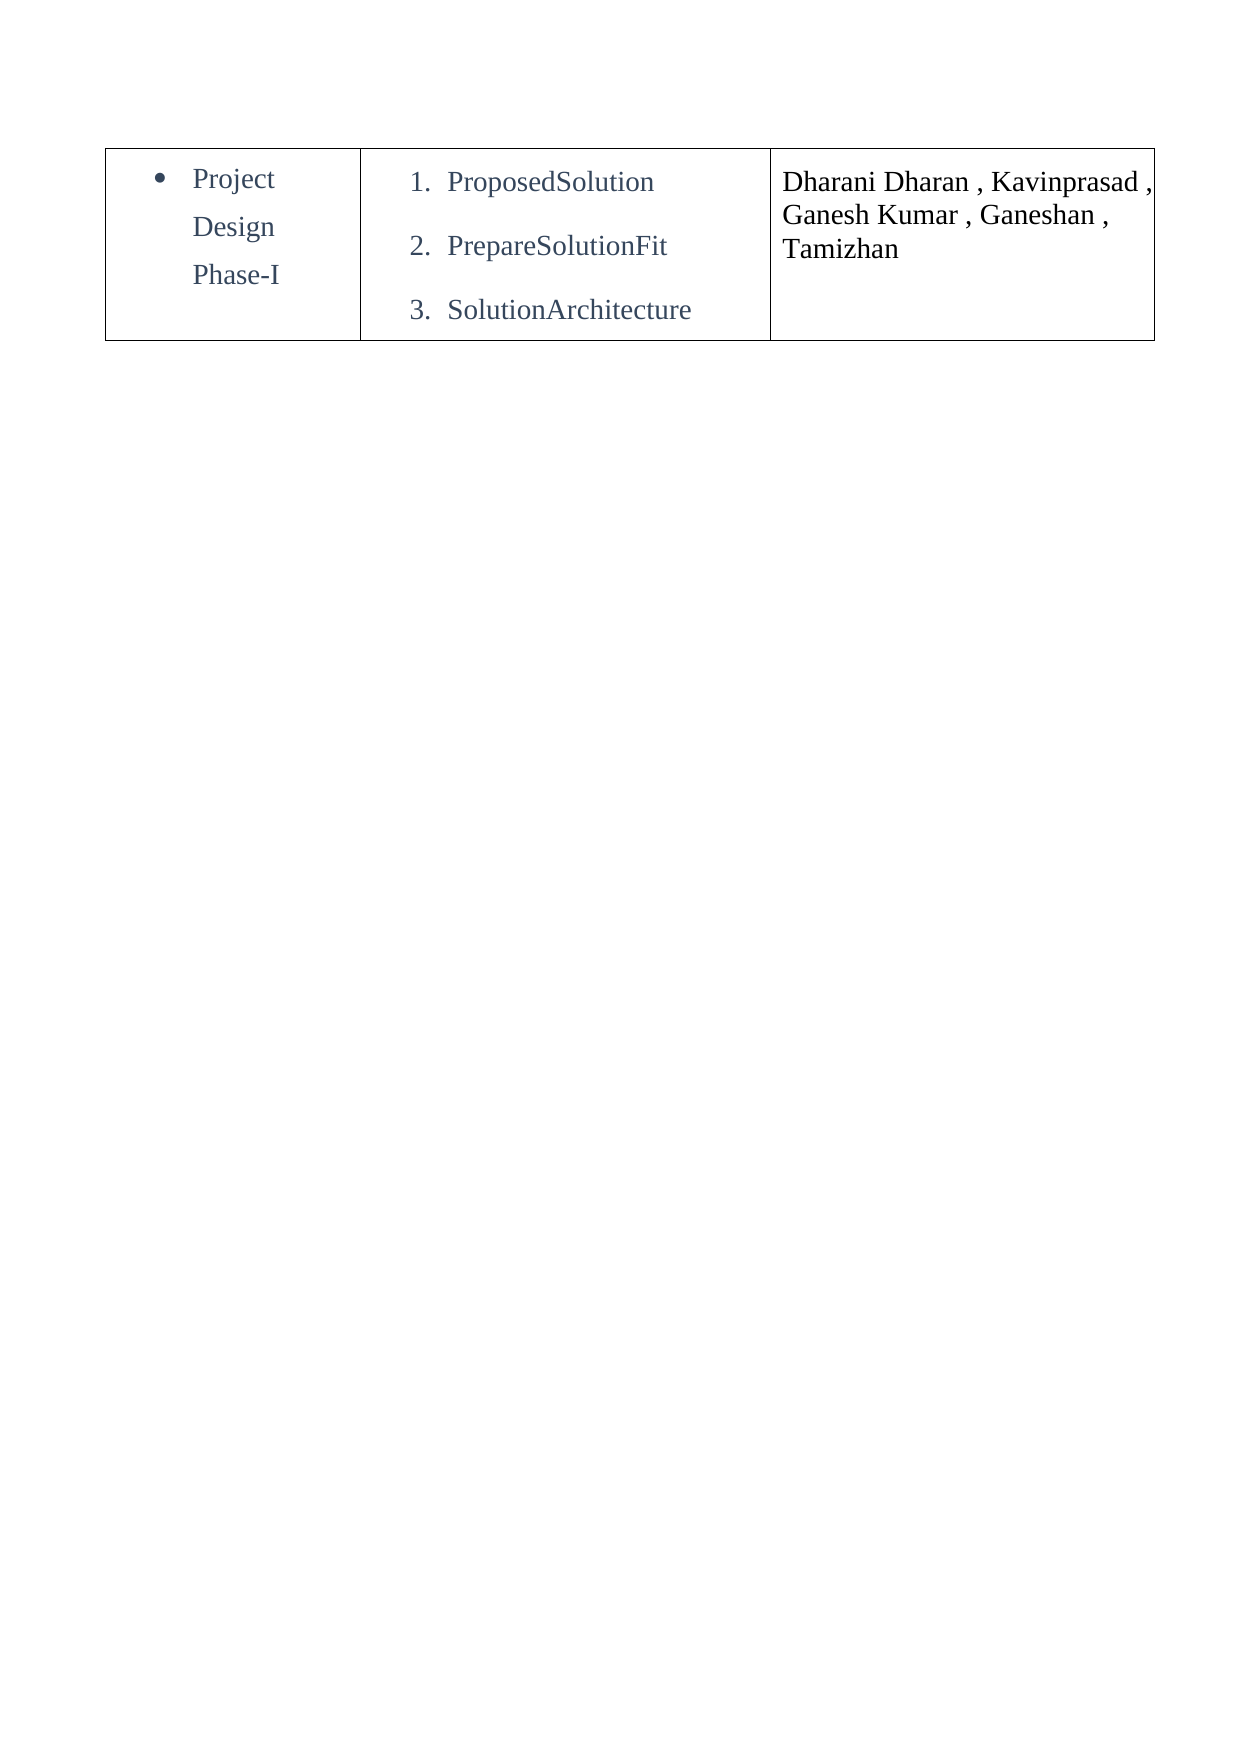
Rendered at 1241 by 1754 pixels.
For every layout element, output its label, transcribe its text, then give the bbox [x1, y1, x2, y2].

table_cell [771, 149, 1154, 340]
table_cell ProjectDesignPhase-I [106, 149, 360, 340]
table_cell ProposedSolution PrepareSolutionFit SolutionArchitecture [361, 149, 770, 340]
